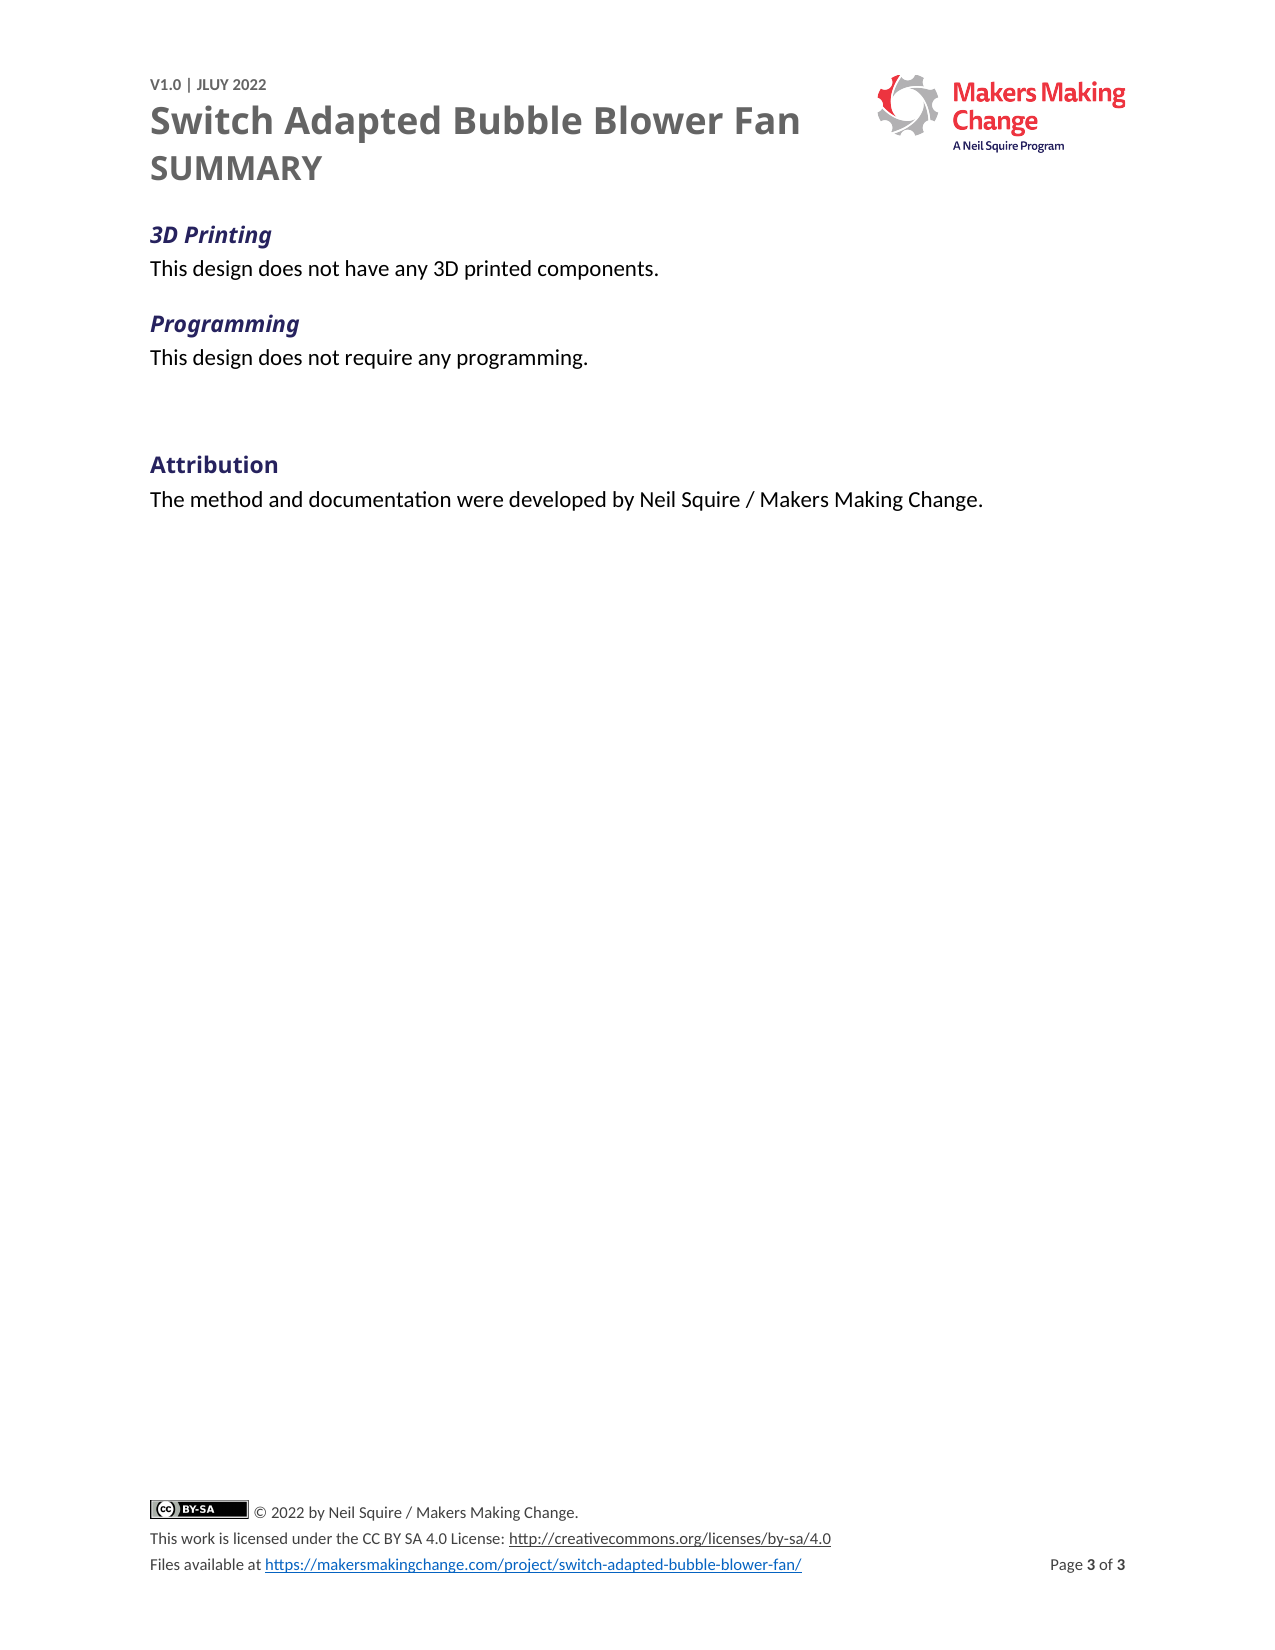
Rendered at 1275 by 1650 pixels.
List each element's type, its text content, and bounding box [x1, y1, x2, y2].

subtitle 3D Printing [150, 218, 1125, 250]
picture [150, 1500, 249, 1519]
text This design does not require any programming. [150, 343, 1125, 371]
text The method and documentation were developed by Neil Squire / Makers Making Change. [150, 485, 1125, 513]
subtitle Programming [150, 307, 1125, 339]
text This design does not have any 3D printed components. [150, 254, 1125, 282]
subtitle Attribution [150, 449, 1125, 481]
picture [877, 75, 1125, 153]
